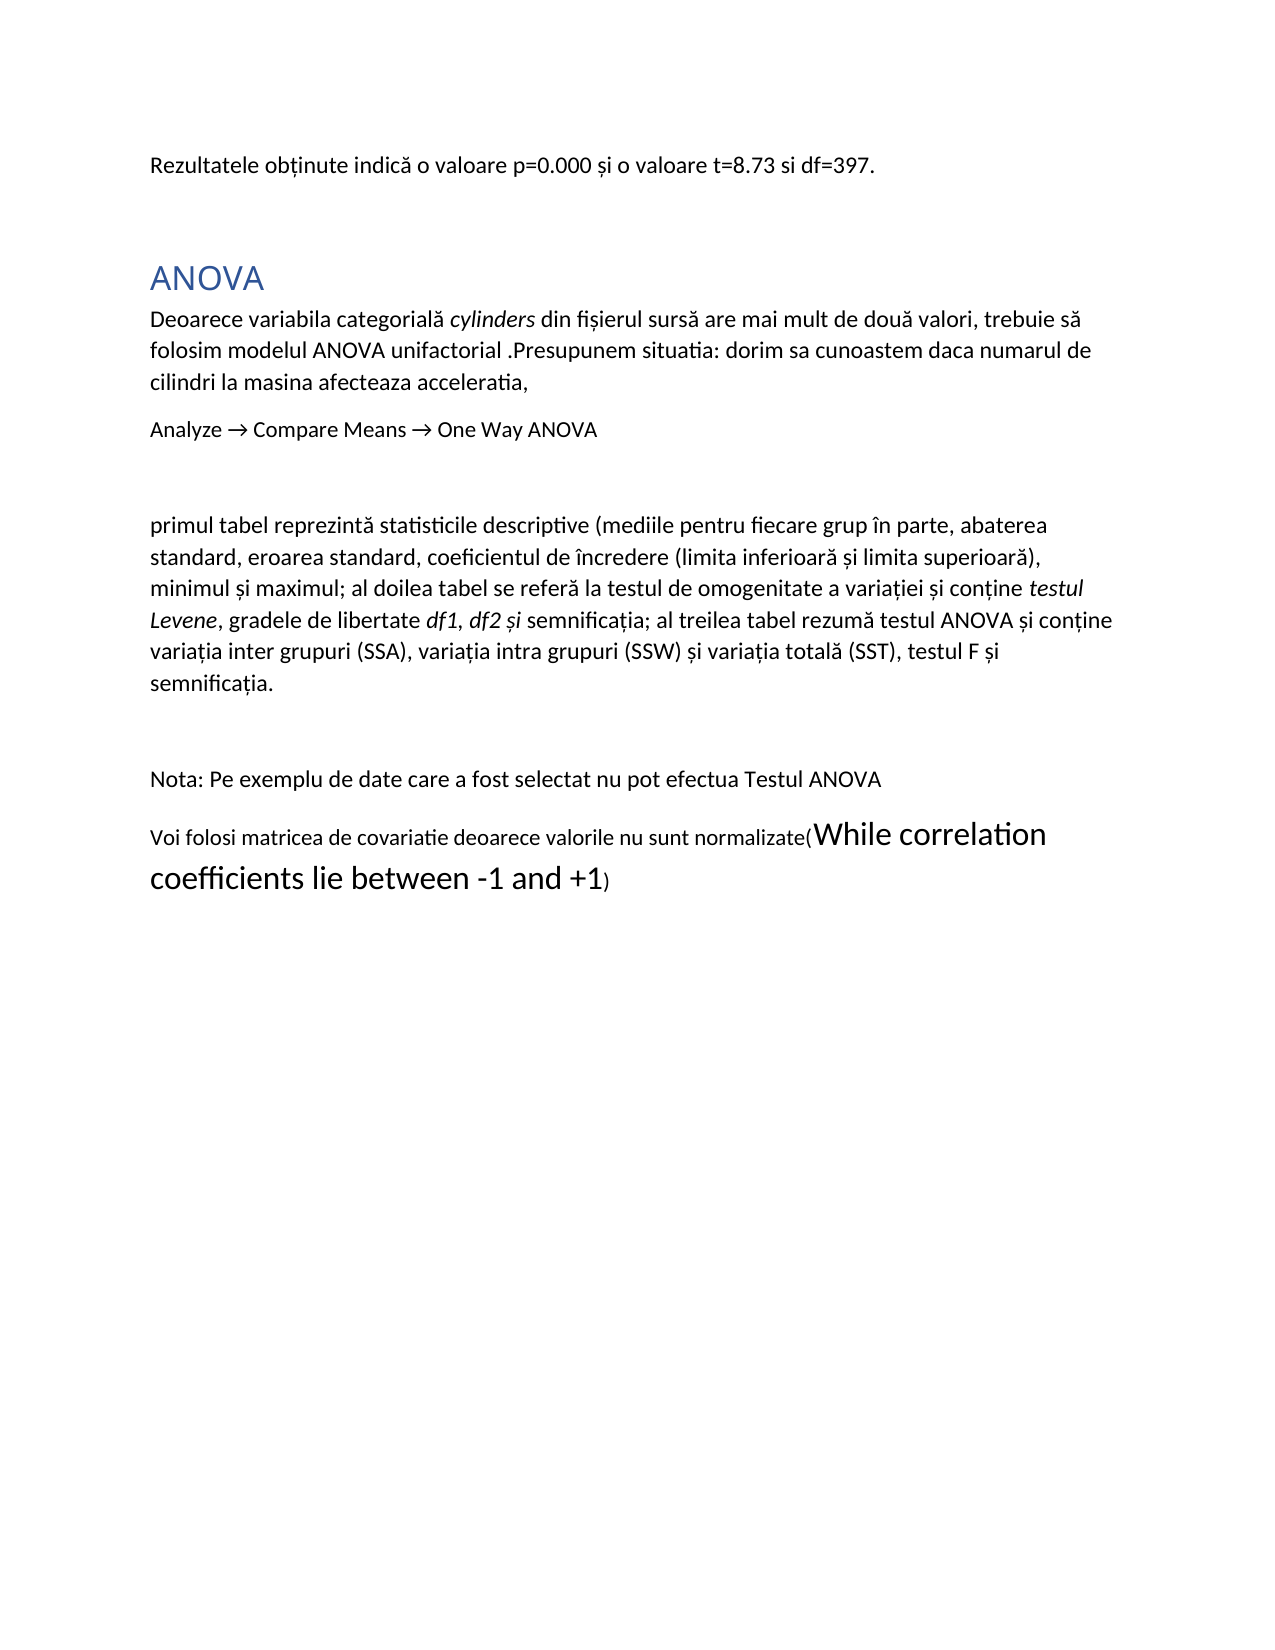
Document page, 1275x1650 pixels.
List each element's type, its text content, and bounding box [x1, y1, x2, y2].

text primul tabel reprezintă statisticile descriptive (mediile pentru fiecare grup în parte, abaterea standard, eroarea standard, coeficientul de încredere (limita inferioară și limita superioară), minimul și maximul; al doilea tabel se referă la testul de omogenitate a variației și conține testul Levene, gradele de libertate df1, df2 și semnificația; al treilea tabel rezumă testul ANOVA și conține variația inter grupuri (SSA), variația intra grupuri (SSW) și variația totală (SST), testul F și semnificația. [150, 510, 1125, 697]
subtitle ANOVA [150, 255, 1125, 300]
text Rezultatele obținute indică o valoare p=0.000 și o valoare t=8.73 si df=397. [150, 150, 1125, 179]
text Nota: Pe exemplu de date care a fost selectat nu pot efectua Testul ANOVA [150, 764, 1125, 794]
text Analyze → Compare Means → One Way ANOVA [150, 415, 1125, 443]
text Deoarece variabila categorială cylinders din fișierul sursă are mai mult de două valori, trebuie să folosim modelul ANOVA unifactorial .Presupunem situatia: dorim sa cunoastem daca numarul de cilindri la masina afecteaza acceleratia, [150, 304, 1125, 396]
text Voi folosi matricea de covariatie deoarece valorile nu sunt normalizate(While correlation coefficients lie between -1 and +1) [150, 813, 1125, 897]
